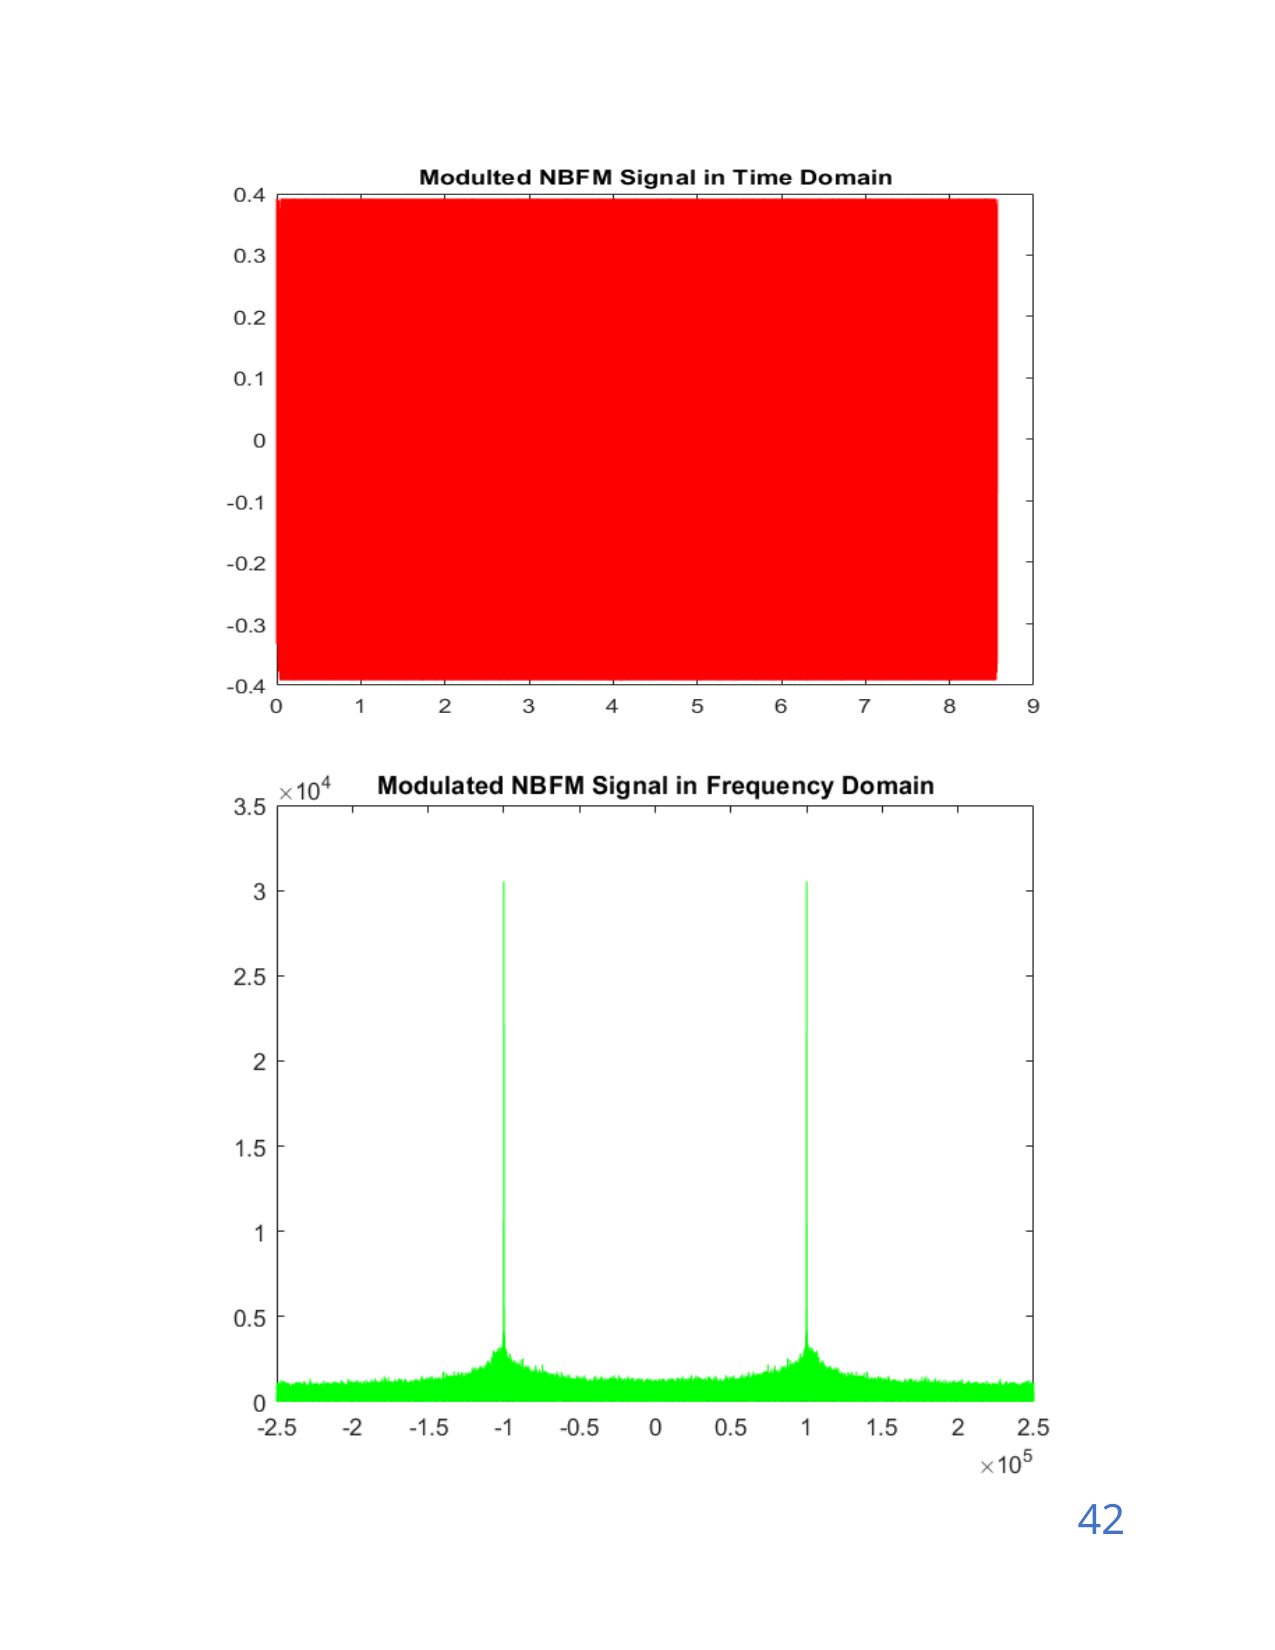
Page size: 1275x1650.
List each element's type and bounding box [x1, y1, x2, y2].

picture [150, 150, 1125, 1483]
